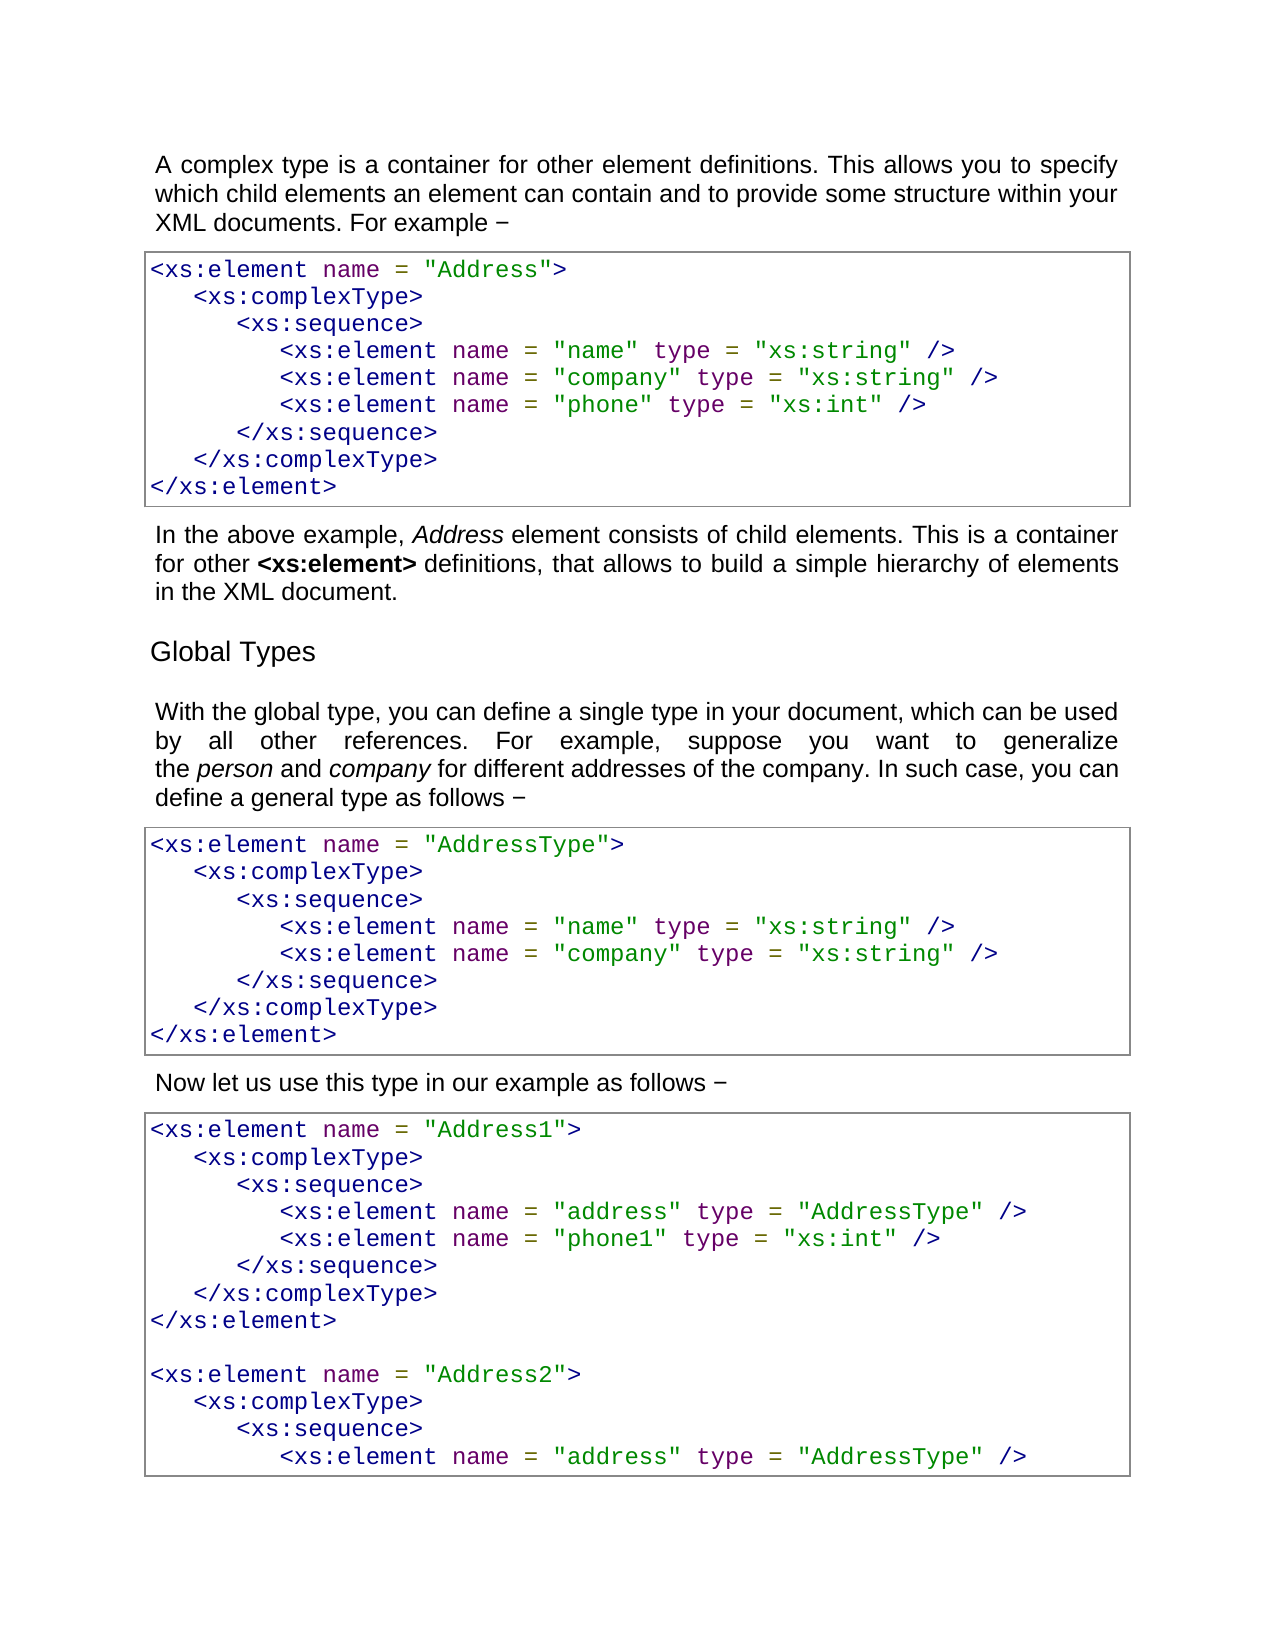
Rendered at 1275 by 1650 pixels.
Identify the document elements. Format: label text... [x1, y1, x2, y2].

text </xs:complexType> [150, 1281, 1125, 1308]
text In the above example, Address element consists of child elements. This is a container for other <xs:element> definitions, that allows to build a simple hierarchy of elements in the XML document. [155, 520, 1120, 606]
subtitle Global Types [150, 635, 1125, 668]
text <xs:complexType> [150, 1145, 1125, 1172]
text <xs:complexType> [150, 1390, 1125, 1417]
text <xs:element name = "phone" type = "xs:int" /> [150, 393, 1125, 420]
text <xs:element name = "company" type = "xs:string" /> [150, 941, 1125, 968]
text <xs:element name = "company" type = "xs:string" /> [150, 366, 1125, 393]
text </xs:sequence> [150, 1254, 1125, 1281]
text </xs:sequence> [150, 968, 1125, 996]
text </xs:element> [150, 1308, 1125, 1335]
text <xs:element name = "Address2"> [150, 1362, 1125, 1390]
text <xs:element name = "address" type = "AddressType" /> [150, 1199, 1125, 1227]
text </xs:sequence> [150, 420, 1125, 447]
text <xs:element name = "Address"> [146, 253, 1129, 284]
text </xs:element> [146, 1017, 1129, 1054]
text <xs:element name = "Address1"> [146, 1114, 1129, 1145]
text </xs:complexType> [150, 996, 1125, 1017]
text </xs:complexType> [150, 447, 1125, 469]
text <xs:element name = "name" type = "xs:string" /> [150, 914, 1125, 941]
text A complex type is a container for other element definitions. This allows you to specify which child elements an element can contain and to provide some structure within your XML documents. For example − [155, 150, 1120, 236]
text <xs:complexType> [150, 284, 1125, 311]
text <xs:element name = "phone1" type = "xs:int" /> [150, 1227, 1125, 1254]
text With the global type, you can define a single type in your document, which can be used by all other references. For example, suppose you want to generalize the person and company for different addresses of the company. In such case, you can define a general type as follows − [155, 697, 1120, 812]
text <xs:element name = "address" type = "AddressType" /> [146, 1438, 1129, 1475]
text Now let us use this type in our example as follows − [155, 1068, 1120, 1097]
text <xs:sequence> [150, 311, 1125, 338]
text <xs:sequence> [150, 1172, 1125, 1199]
text <xs:sequence> [150, 887, 1125, 914]
text </xs:element> [146, 469, 1129, 506]
text <xs:sequence> [150, 1417, 1125, 1438]
text <xs:element name = "name" type = "xs:string" /> [150, 338, 1125, 366]
text <xs:element name = "AddressType"> [146, 828, 1129, 860]
text <xs:complexType> [150, 860, 1125, 887]
